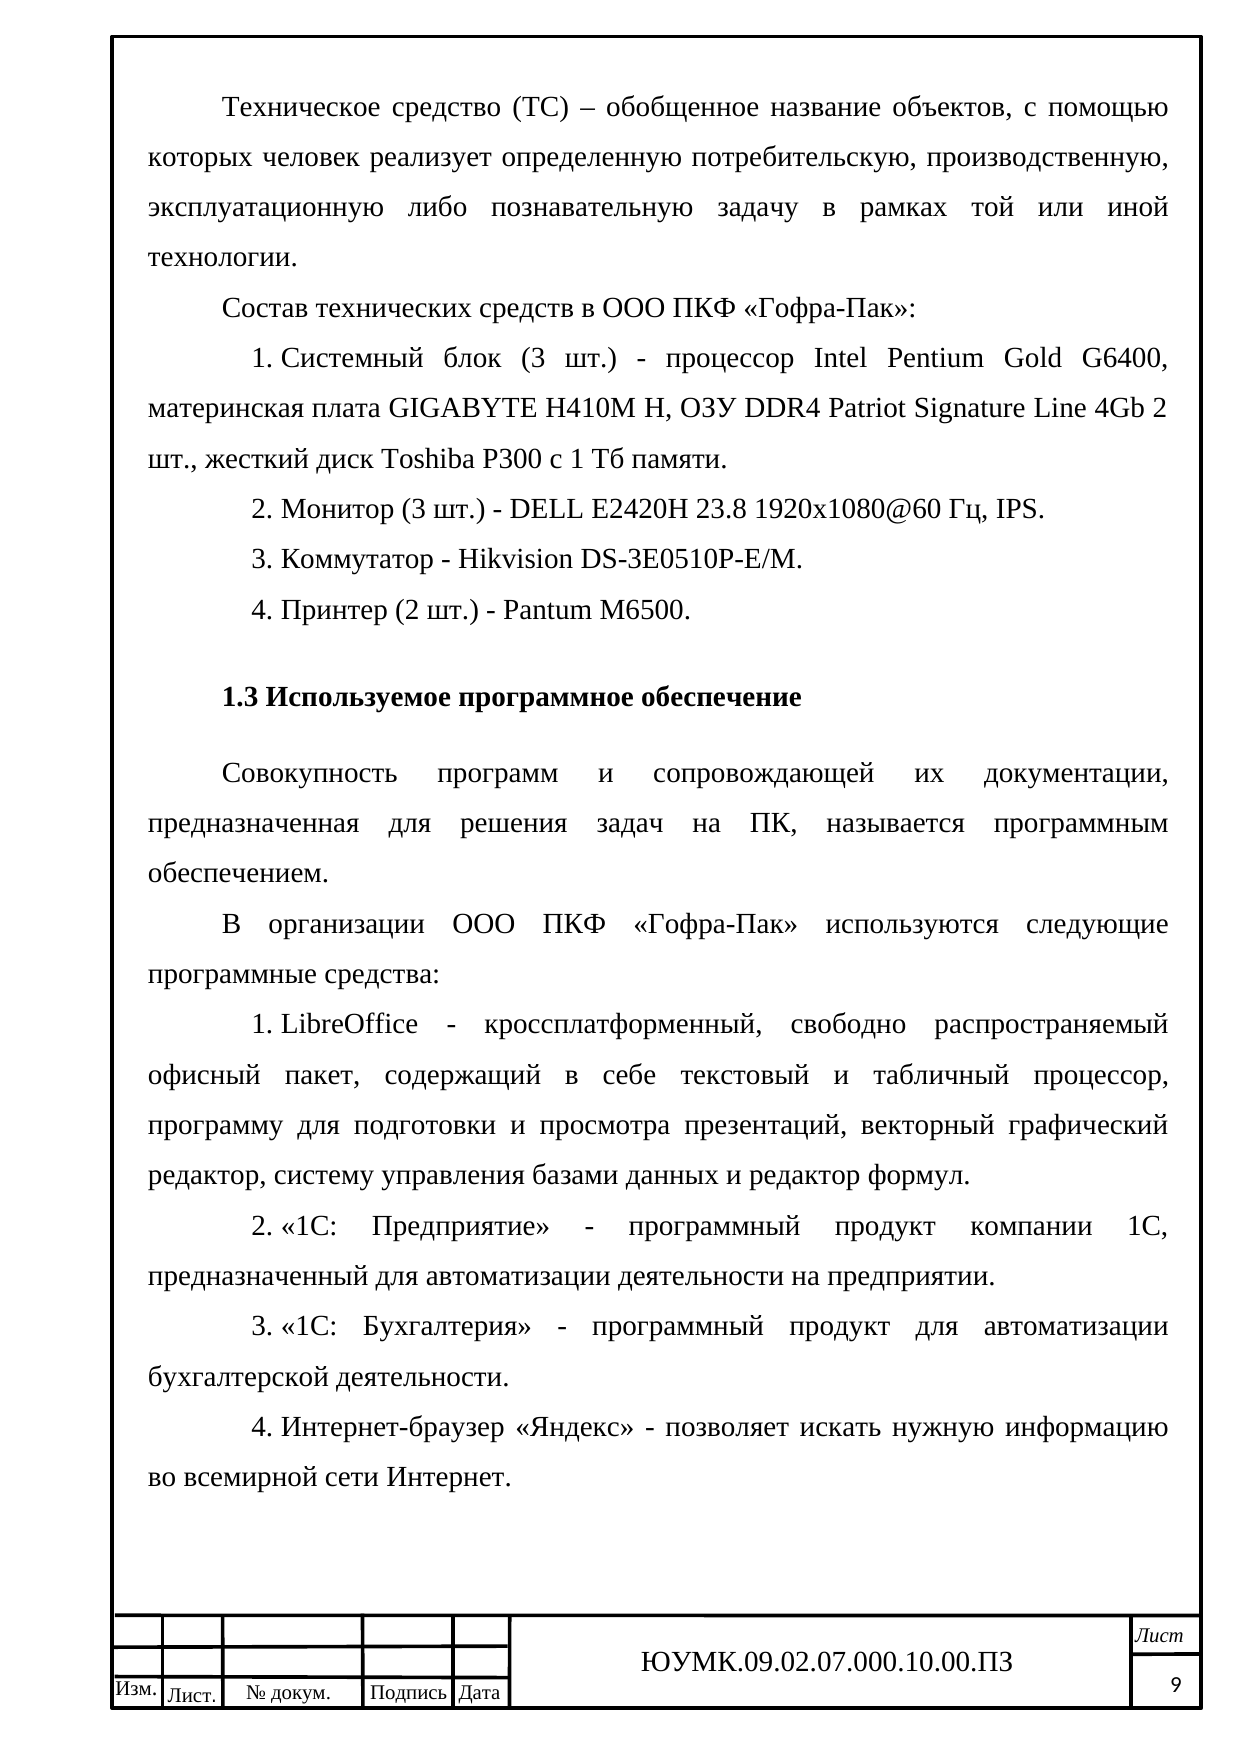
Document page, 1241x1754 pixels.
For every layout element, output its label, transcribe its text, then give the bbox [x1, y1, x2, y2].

list Монитор (3 шт.) - DELL E2420H 23.8 1920x1080@60 Гц, IPS. [148, 491, 1169, 525]
text Состав технических средств в ООО ПКФ «Гофра-Пак»: [148, 290, 1169, 323]
list «1С: Предприятие» - программный продукт компании 1C, предназначенный для автоматизации деятельности на предприятии. [148, 1208, 1169, 1292]
text В организации ООО ПКФ «Гофра-Пак» используются следующие программные средства: [148, 906, 1169, 990]
list Системный блок (3 шт.) - процессор Intel Pentium Gold G6400, материнская плата GIGABYTE H410M H, ОЗУ DDR4 Patriot Signature Line 4Gb 2 шт., жесткий диск Toshiba P300 с 1 Тб памяти. [148, 340, 1169, 474]
list Принтер (2 шт.) - Pantum M6500. [148, 592, 1169, 625]
list LibreOffice - кроссплатформенный, свободно распространяемый офисный пакет, содержащий в себе текстовый и табличный процессор, программу для подготовки и просмотра презентаций, векторный графический редактор, систему управления базами данных и редактор формул. [148, 1006, 1169, 1191]
text Совокупность программ и сопровождающей их документации, предназначенная для решения задач на ПК, называется программным обеспечением. [148, 755, 1169, 889]
list Коммутатор - Hikvision DS-3E0510P-E/M. [148, 541, 1169, 575]
list Интернет-браузер «Яндекс» - позволяет искать нужную информацию во всемирной сети Интернет. [148, 1409, 1169, 1493]
list «1С: Бухгалтерия» - программный продукт для автоматизации бухгалтерской деятельности. [148, 1308, 1169, 1392]
subtitle 1.3 Используемое программное обеспечение [148, 679, 1169, 713]
text Техническое средство (ТС) – обобщенное название объектов, с помощью которых человек реализует определенную потребительскую, производственную, эксплуатационную либо познавательную задачу в рамках той или иной технологии. [148, 89, 1169, 273]
